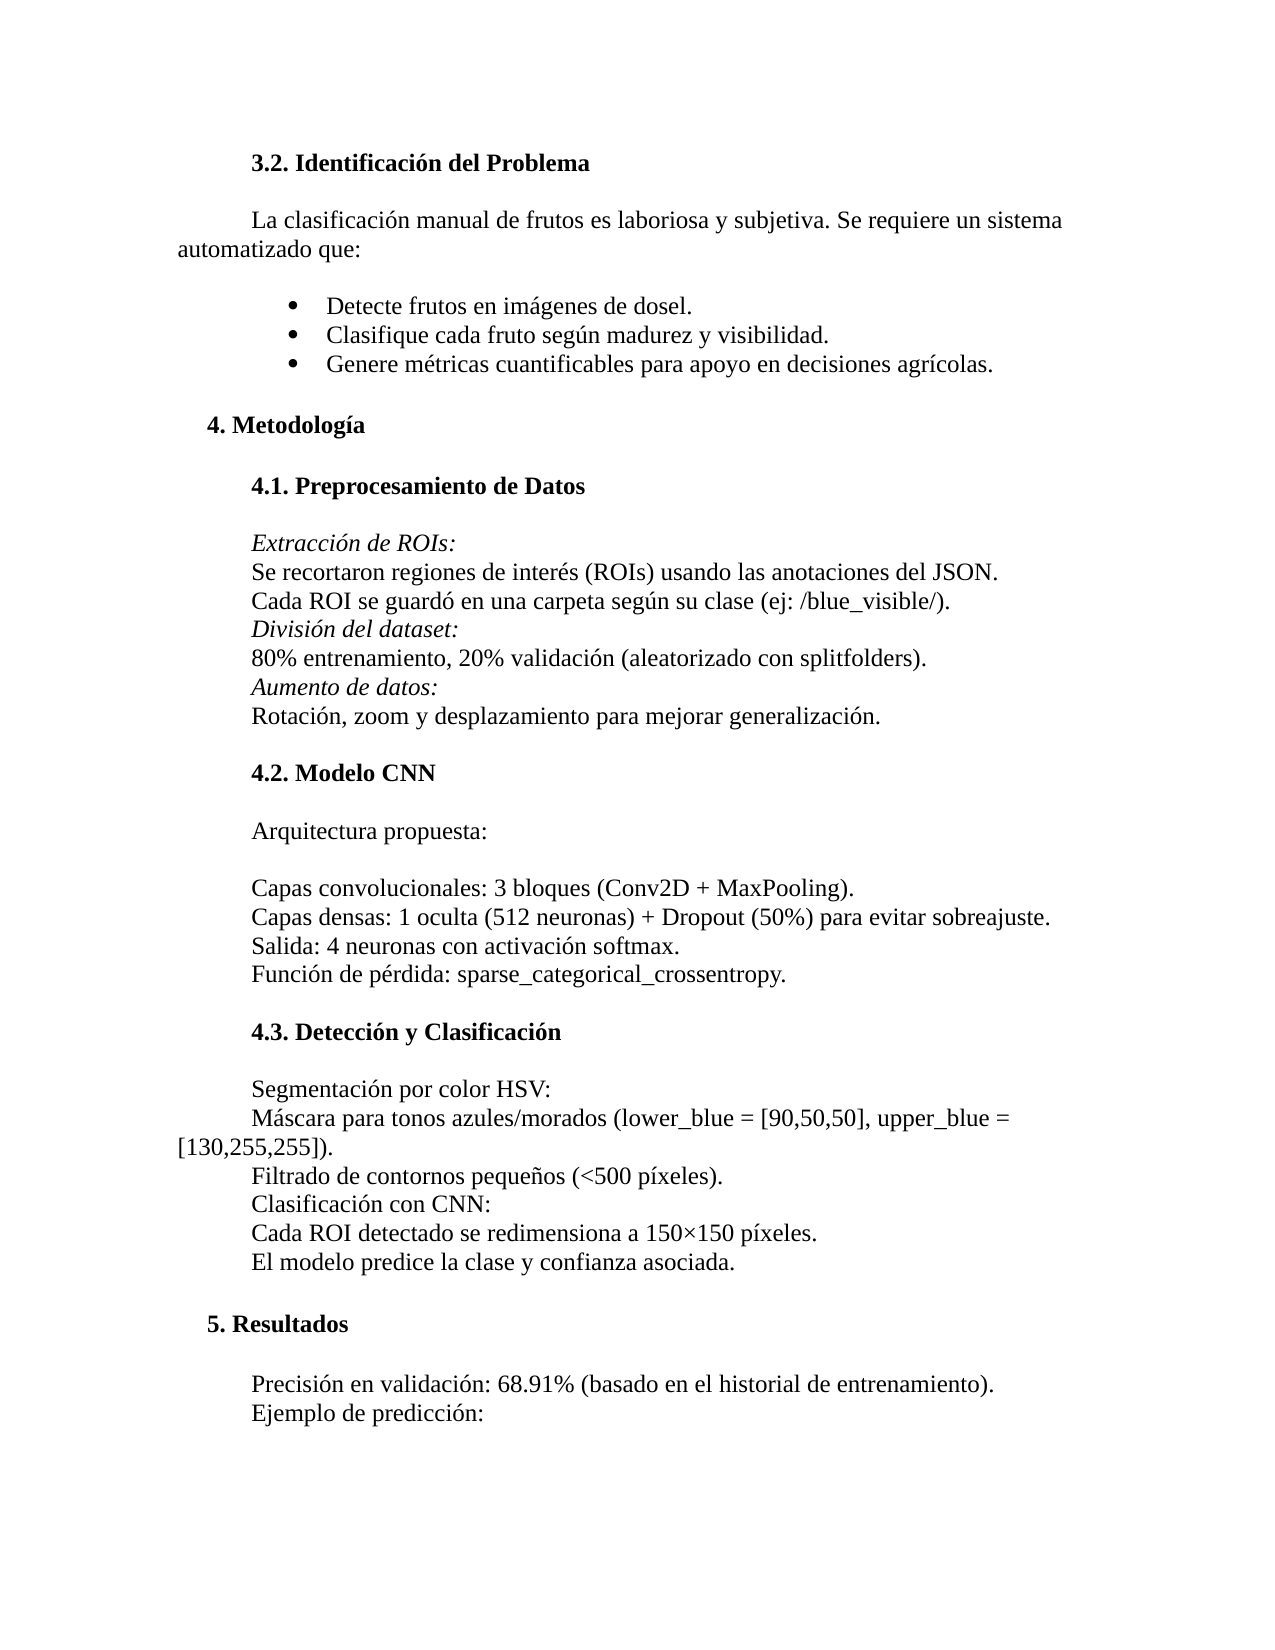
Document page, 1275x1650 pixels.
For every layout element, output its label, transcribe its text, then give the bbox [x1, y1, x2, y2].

text Capas convolucionales: 3 bloques (Conv2D + MaxPooling). [177, 873, 1098, 902]
text 4.1. Preprocesamiento de Datos [177, 471, 1098, 499]
list Clasifique cada fruto según madurez y visibilidad. [288, 320, 1098, 349]
subtitle 4. Metodología [207, 411, 1098, 439]
list Genere métricas cuantificables para apoyo en decisiones agrícolas. [288, 349, 1098, 378]
text Cada ROI detectado se redimensiona a 150×150 píxeles. [177, 1218, 1098, 1247]
text Máscara para tonos azules/morados (lower_blue = [90,50,50], upper_blue = [130,255,255]). [177, 1103, 1098, 1161]
text Cada ROI se guardó en una carpeta según su clase (ej: /blue_visible/). [177, 586, 1098, 614]
text Extracción de ROIs: [177, 528, 1098, 557]
text Precisión en validación: 68.91% (basado en el historial de entrenamiento). [177, 1369, 1098, 1398]
text Aumento de datos: [177, 672, 1098, 701]
subtitle 5. Resultados [207, 1309, 1098, 1337]
text Se recortaron regiones de interés (ROIs) usando las anotaciones del JSON. [177, 557, 1098, 586]
text Capas densas: 1 oculta (512 neuronas) + Dropout (50%) para evitar sobreajuste. [177, 902, 1098, 931]
text 4.3. Detección y Clasificación [177, 1017, 1098, 1046]
text Salida: 4 neuronas con activación softmax. [177, 931, 1098, 959]
text Ejemplo de predicción: [177, 1398, 1098, 1427]
list Detecte frutos en imágenes de dosel. [288, 291, 1098, 320]
text 4.2. Modelo CNN [177, 758, 1098, 787]
text 80% entrenamiento, 20% validación (aleatorizado con splitfolders). [177, 643, 1098, 672]
text Rotación, zoom y desplazamiento para mejorar generalización. [177, 701, 1098, 729]
text La clasificación manual de frutos es laboriosa y subjetiva. Se requiere un sistema automatizado que: [177, 205, 1098, 263]
text Segmentación por color HSV: [177, 1074, 1098, 1103]
text División del dataset: [177, 614, 1098, 643]
text Arquitectura propuesta: [177, 816, 1098, 844]
text El modelo predice la clase y confianza asociada. [177, 1247, 1098, 1276]
text 3.2. Identificación del Problema [177, 148, 1098, 176]
text Clasificación con CNN: [177, 1189, 1098, 1218]
text Filtrado de contornos pequeños (<500 píxeles). [177, 1161, 1098, 1189]
text Función de pérdida: sparse_categorical_crossentropy. [177, 959, 1098, 988]
